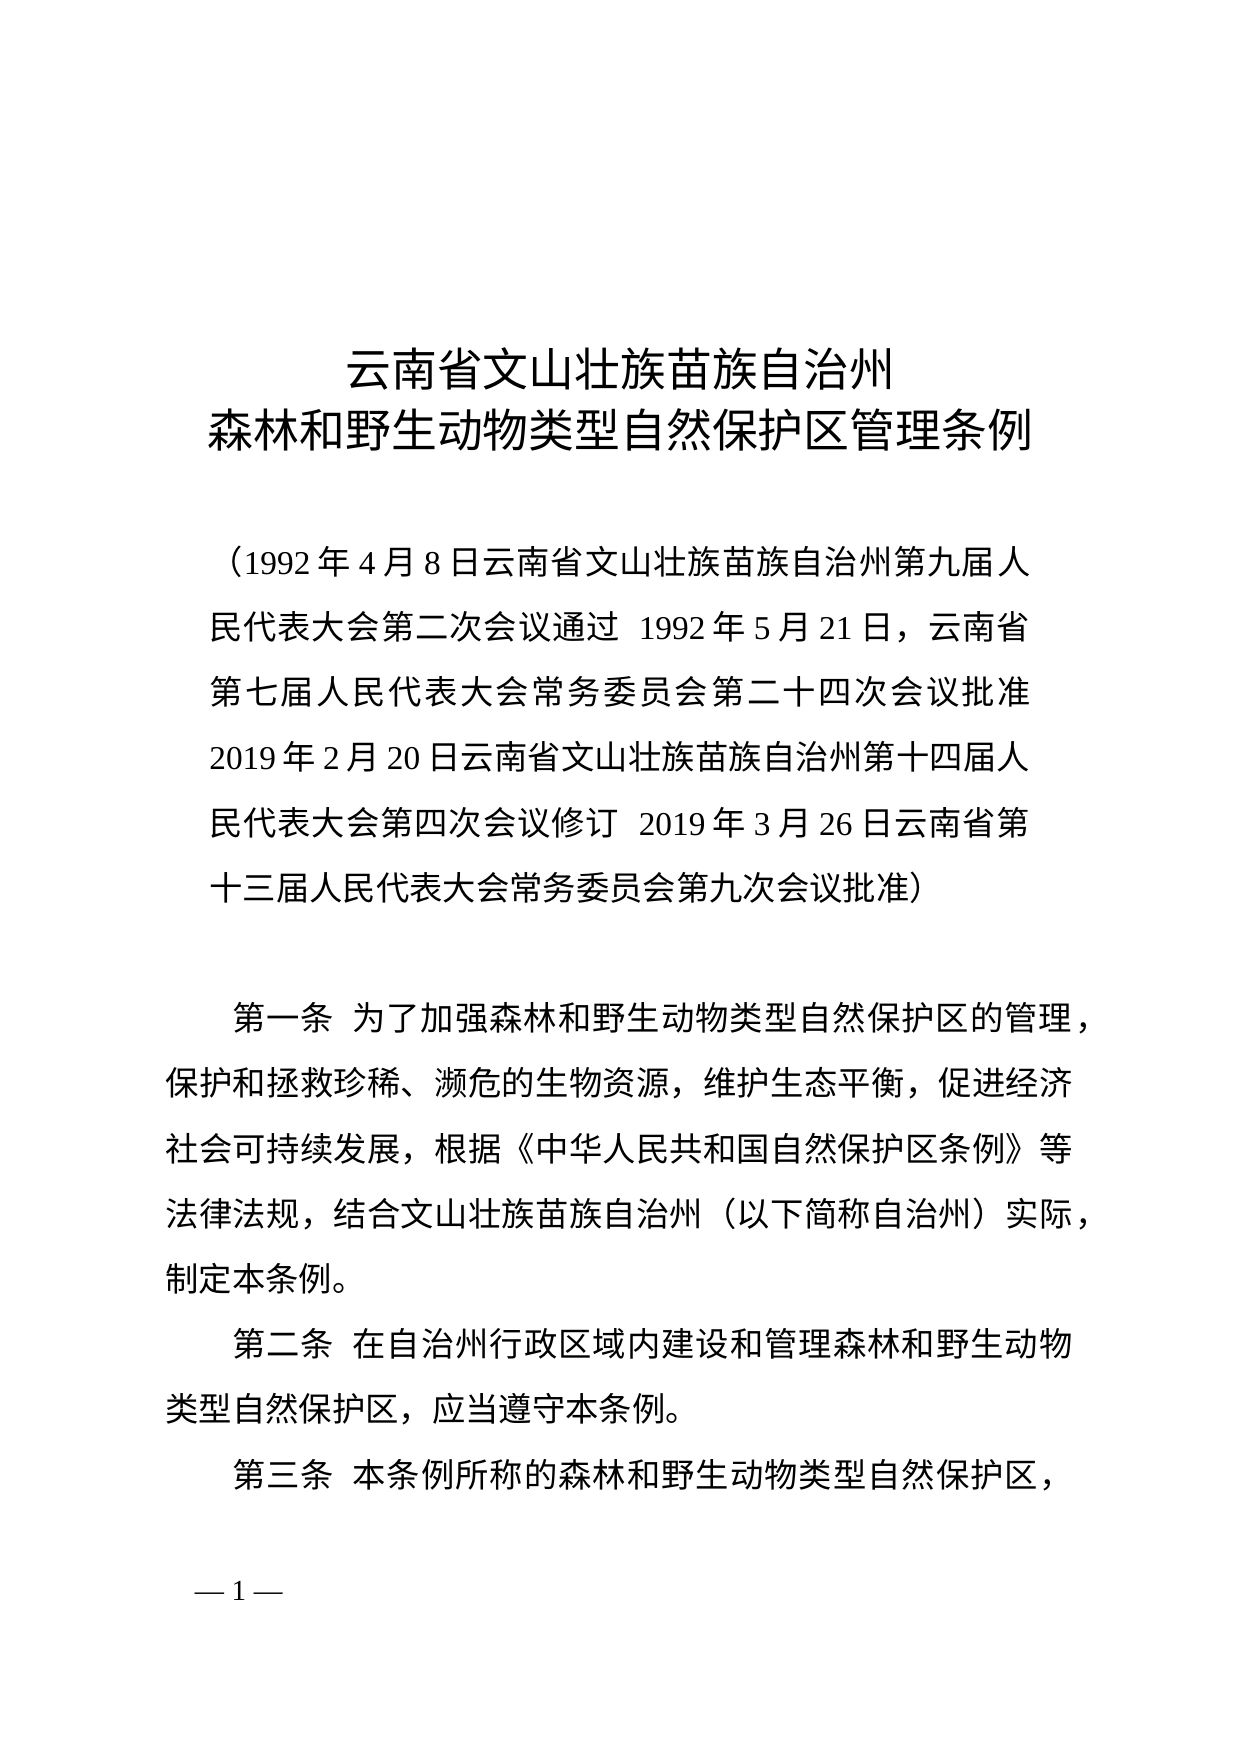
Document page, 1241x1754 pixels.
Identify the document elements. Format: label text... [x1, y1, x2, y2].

text 森林和野生动物类型自然保护区管理条例 [165, 399, 1075, 460]
text （1992年4月8日云南省文山壮族苗族自治州第九届人民代表大会第二次会议通过 1992年5月21日，云南省第七届人民代表大会常务委员会第二十四次会议批准 2019年2月20日云南省文山壮族苗族自治州第十四届人民代表大会第四次会议修订 2019年3月26日云南省第十三届人民代表大会常务委员会第九次会议批准） [209, 522, 1031, 913]
text 第二条 在自治州行政区域内建设和管理森林和野生动物类型自然保护区，应当遵守本条例。 [165, 1304, 1075, 1435]
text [165, 1435, 1075, 1500]
text 第一条 为了加强森林和野生动物类型自然保护区的管理，保护和拯救珍稀、濒危的生物资源，维护生态平衡，促进经济社会可持续发展，根据《中华人民共和国自然保护区条例》等法律法规，结合文山壮族苗族自治州（以下简称自治州）实际，制定本条例。 [165, 978, 1075, 1304]
text 云南省文山壮族苗族自治州 [165, 337, 1075, 399]
